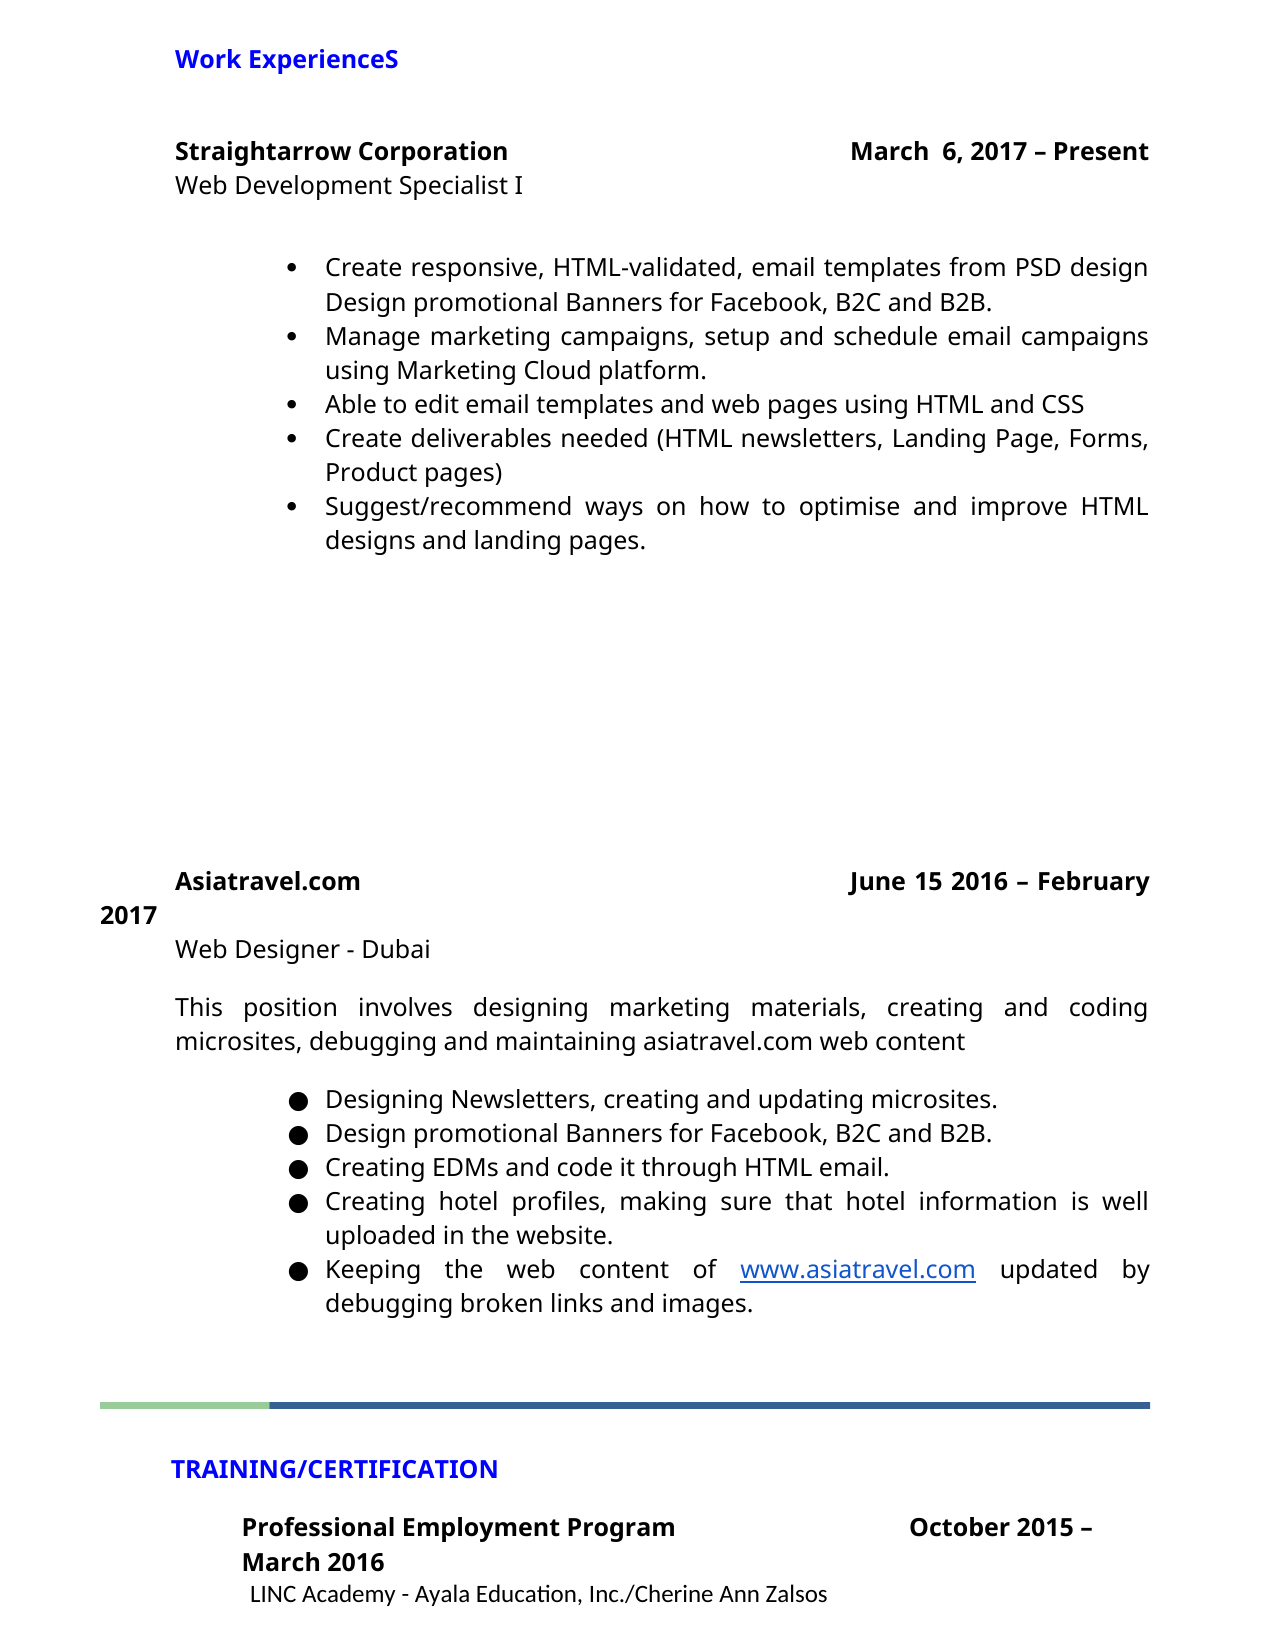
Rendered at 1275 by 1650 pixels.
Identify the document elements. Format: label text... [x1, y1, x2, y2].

text Web Development Specialist I [100, 168, 1150, 202]
text Asiatravel.com June 15 2016 – February 2017 [100, 863, 1150, 931]
list Design promotional Banners for Facebook, B2C and B2B. [287, 1116, 1150, 1150]
list Creating hotel profiles, making sure that hotel information is well uploaded in the website. [287, 1184, 1150, 1252]
picture [100, 1402, 1150, 1409]
text Professional Employment Program October 2015 – March 2016 [241, 1510, 1150, 1578]
text This position involves designing marketing materials, creating and coding microsites, debugging and maintaining asiatravel.com web content [175, 989, 1150, 1058]
list Suggest/recommend ways on how to optimise and improve HTML designs and landing pages. [287, 488, 1150, 557]
text TRAINING/CERTIFICATION [171, 1452, 1150, 1486]
list Create deliverables needed (HTML newsletters, Landing Page, Forms, Product pages) [287, 420, 1150, 488]
list Keeping the web content of www.asiatravel.com updated by debugging broken links and images. [287, 1252, 1150, 1320]
list Designing Newsletters, creating and updating microsites. [287, 1082, 1150, 1116]
list Able to edit email templates and web pages using HTML and CSS [287, 386, 1150, 420]
list Create responsive, HTML-validated, email templates from PSD design Design promotional Banners for Facebook, B2C and B2B. [287, 250, 1150, 318]
text LINC Academy - Ayala Education, Inc./Cherine Ann Zalsos [250, 1578, 1150, 1609]
list Manage marketing campaigns, setup and schedule email campaigns using Marketing Cloud platform. [287, 318, 1150, 386]
list Creating EDMs and code it through HTML email. [287, 1150, 1150, 1184]
text Work ExperienceS [100, 42, 1150, 76]
text Straightarrow Corporation March 6, 2017 – Present [100, 134, 1150, 168]
text Web Designer - Dubai [100, 931, 1150, 965]
